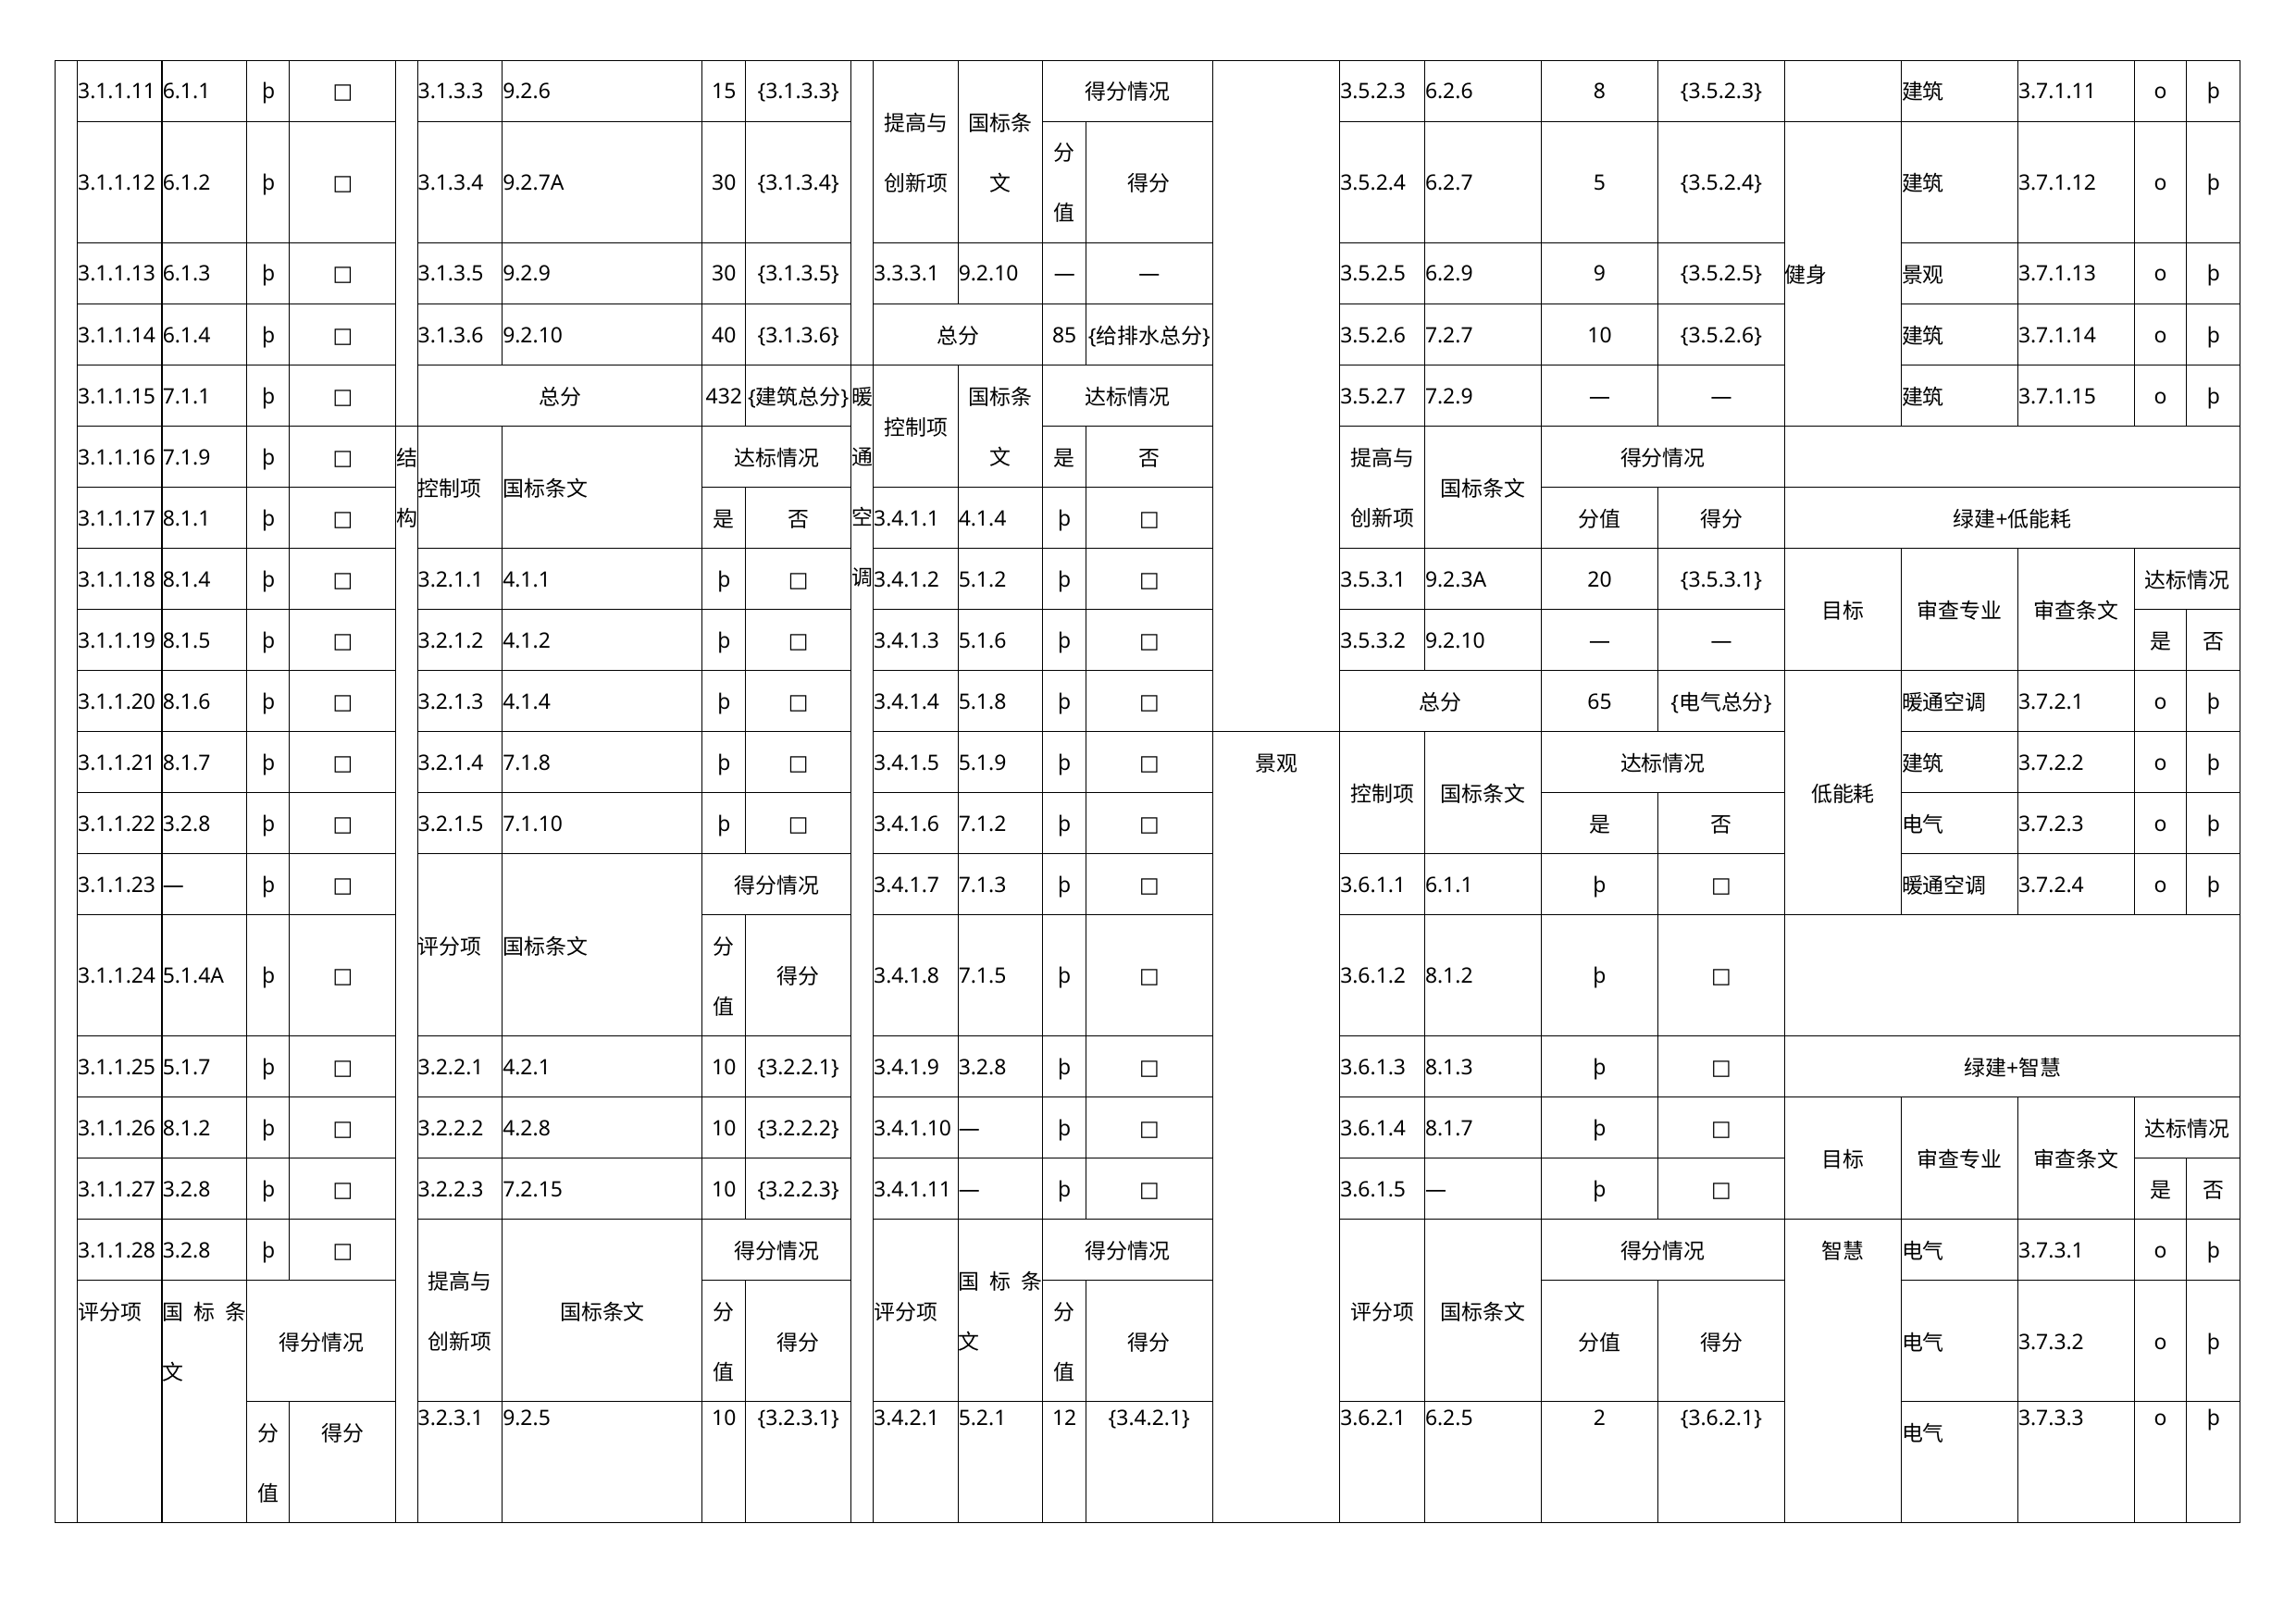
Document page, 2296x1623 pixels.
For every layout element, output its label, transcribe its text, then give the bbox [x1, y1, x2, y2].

table_cell — [163, 854, 246, 914]
table_cell o [2135, 671, 2186, 731]
table_cell 8.1.2 [1425, 915, 1541, 1035]
table_cell 3.6.1.3 [1340, 1036, 1424, 1096]
table_cell □ [1658, 1036, 1784, 1096]
table_cell þ [2187, 1402, 2240, 1522]
table_cell 3.7.1.15 [2018, 365, 2134, 426]
table_cell 3.2.2.3 [418, 1158, 502, 1219]
table_cell 得分 [746, 1281, 850, 1401]
table_cell 3.7.1.14 [2018, 304, 2134, 365]
table_cell þ [1043, 671, 1086, 731]
table_cell þ [2187, 793, 2240, 853]
table_cell þ [702, 671, 745, 731]
table_cell 6.1.2 [163, 122, 246, 242]
table_cell {3.2.2.3} [746, 1158, 850, 1219]
table_cell þ [702, 793, 745, 853]
table_cell 分值 [1043, 122, 1086, 242]
table_cell □ [290, 854, 395, 914]
table_cell 国标条文 [959, 61, 1042, 242]
table_cell □ [290, 427, 395, 487]
table_cell þ [1043, 1158, 1086, 1219]
table_cell {建筑总分} [746, 365, 850, 426]
table_cell 分值 [1542, 488, 1657, 548]
table_cell o [2135, 243, 2186, 304]
table_cell □ [746, 671, 850, 731]
table_cell o [2135, 122, 2186, 242]
table_cell 6.1.4 [163, 304, 246, 365]
table_cell 9.2.9 [503, 243, 701, 304]
table_cell þ [247, 549, 289, 609]
table_cell 3.6.1.4 [1340, 1097, 1424, 1158]
table_cell 3.1.1.13 [78, 243, 161, 304]
table_cell — [959, 1158, 1042, 1219]
table_cell 目标 [1785, 549, 1901, 670]
table_cell 9 [1542, 243, 1657, 304]
table_cell 9.2.3A [1425, 549, 1541, 609]
table_cell 3.7.1.12 [2018, 122, 2134, 242]
table_cell 达标情况 [1043, 365, 1212, 426]
table_cell þ [1043, 610, 1086, 670]
table_cell 达标情况 [2135, 549, 2240, 609]
table_cell þ [1542, 854, 1657, 914]
table_cell 10 [702, 1036, 745, 1096]
table_cell 3.1.1.18 [78, 549, 161, 609]
table_cell 8.1.2 [163, 1097, 246, 1158]
table_cell 分值 [702, 1281, 745, 1401]
table_cell {3.5.2.6} [1658, 304, 1784, 365]
table_cell 3.2.1.2 [418, 610, 502, 670]
table_cell 3.1.1.25 [78, 1036, 161, 1096]
table_cell 6.1.1 [1425, 854, 1541, 914]
table_cell {3.2.3.1} [746, 1402, 850, 1522]
table_cell 达标情况 [2135, 1097, 2240, 1158]
table_cell {3.4.2.1} [1086, 1402, 1212, 1522]
table_cell 3.1.1.11 [78, 61, 161, 121]
table_cell 7.1.8 [503, 732, 701, 792]
table_cell þ [2187, 304, 2240, 365]
table_cell 得分情况 [1542, 1220, 1784, 1280]
table_cell þ [2187, 732, 2240, 792]
table_cell 绿建+低能耗 [1785, 488, 2240, 548]
table_cell 建筑 [1902, 61, 2017, 121]
table_cell 否 [746, 488, 850, 548]
table_cell 3.2.1.3 [418, 671, 502, 731]
table_cell □ [1658, 1097, 1784, 1158]
table_cell 3.7.1.11 [2018, 61, 2134, 121]
table_cell 7.1.10 [503, 793, 701, 853]
table_cell — [959, 1097, 1042, 1158]
table_cell 3.6.1.1 [1340, 854, 1424, 914]
table_cell 3.5.2.6 [1340, 304, 1424, 365]
table_cell þ [1043, 854, 1086, 914]
table_cell 国标条文 [163, 1281, 246, 1522]
table_cell 3.4.1.7 [874, 854, 958, 914]
table_cell þ [2187, 365, 2240, 426]
table_cell 7.2.9 [1425, 365, 1541, 426]
table_cell □ [290, 671, 395, 731]
table_cell 5.1.8 [959, 671, 1042, 731]
table_cell {3.5.3.1} [1658, 549, 1784, 609]
table_cell þ [2187, 854, 2240, 914]
table_cell 3.1.1.21 [78, 732, 161, 792]
table_cell 3.1.3.5 [418, 243, 502, 304]
table_cell □ [290, 1097, 395, 1158]
table_cell □ [290, 365, 395, 426]
table_cell 3.1.1.23 [78, 854, 161, 914]
table_cell □ [290, 732, 395, 792]
table_cell 结构 [396, 427, 417, 1522]
table_cell 3.4.1.1 [874, 488, 958, 548]
table_cell 得分 [1086, 1281, 1212, 1401]
table_cell 7.1.3 [959, 854, 1042, 914]
table_cell 8.1.5 [163, 610, 246, 670]
table_cell 提高与创新项 [874, 61, 958, 242]
table_cell þ [247, 243, 289, 304]
table_cell þ [247, 1036, 289, 1096]
table_cell 分值 [1542, 1281, 1657, 1401]
table_cell 国标条文 [503, 854, 701, 1035]
table_cell 15 [702, 61, 745, 121]
table_cell 国标条文 [503, 427, 701, 548]
table_cell 4.2.8 [503, 1097, 701, 1158]
table_cell þ [247, 1158, 289, 1219]
table_cell 暖通空调 [1902, 671, 2017, 731]
table_cell 评分项 [418, 854, 502, 1035]
table_cell þ [247, 488, 289, 548]
table_cell 5.1.4A [163, 915, 246, 1035]
table_cell þ [247, 732, 289, 792]
table_cell [1785, 915, 2240, 1035]
table_cell 建筑 [1902, 122, 2017, 242]
table_cell 4.1.4 [959, 488, 1042, 548]
table_cell 20 [1542, 549, 1657, 609]
table_cell 8.1.3 [1425, 1036, 1541, 1096]
table_cell 得分情况 [1542, 427, 1784, 487]
table_cell 3.2.1.5 [418, 793, 502, 853]
table_cell 电气 [1902, 1220, 2017, 1280]
table_cell 8.1.4 [163, 549, 246, 609]
table_cell 建筑 [1902, 732, 2017, 792]
table_cell 电气 [1902, 793, 2017, 853]
table_cell 暖通空调 [1902, 854, 2017, 914]
table_cell 3.4.1.5 [874, 732, 958, 792]
table_cell □ [746, 549, 850, 609]
table_cell þ [2187, 122, 2240, 242]
table_cell o [2135, 304, 2186, 365]
table_cell þ [1542, 915, 1657, 1035]
table_cell þ [247, 854, 289, 914]
table_cell 3.1.1.16 [78, 427, 161, 487]
table_cell 分值 [247, 1402, 289, 1522]
table_cell □ [290, 1158, 395, 1219]
table_cell þ [247, 365, 289, 426]
table_cell — [1542, 365, 1657, 426]
table_cell 4.2.1 [503, 1036, 701, 1096]
table_cell □ [290, 793, 395, 853]
table_cell 5.2.1 [959, 1402, 1042, 1522]
table_cell 30 [702, 243, 745, 304]
table_cell □ [1086, 732, 1212, 792]
table_cell □ [1086, 1097, 1212, 1158]
table_cell 6.1.3 [163, 243, 246, 304]
table_cell □ [746, 793, 850, 853]
table_cell {3.1.3.6} [746, 304, 850, 365]
table_cell 国标条文 [1425, 732, 1541, 853]
table_cell 10 [702, 1402, 745, 1522]
table_cell 审查专业 [1902, 1097, 2017, 1219]
table_cell 432 [702, 365, 745, 426]
table_cell 65 [1542, 671, 1657, 731]
table_cell 3.7.2.2 [2018, 732, 2134, 792]
table_cell 8 [1542, 61, 1657, 121]
table_cell 3.4.2.1 [874, 1402, 958, 1522]
table_cell 得分 [1658, 488, 1784, 548]
table_cell 3.1.1.24 [78, 915, 161, 1035]
table_cell 3.2.2.1 [418, 1036, 502, 1096]
table_cell þ [247, 671, 289, 731]
table_cell þ [1043, 488, 1086, 548]
table_cell 3.5.2.4 [1340, 122, 1424, 242]
table_cell 景观 [1902, 243, 2017, 304]
table_cell □ [290, 549, 395, 609]
table_cell 国标条文 [959, 365, 1042, 487]
table_cell þ [1043, 549, 1086, 609]
table_cell 健身 [1785, 122, 1901, 426]
table_cell 7.1.5 [959, 915, 1042, 1035]
table_cell 3.2.8 [959, 1036, 1042, 1096]
table_cell 6.2.9 [1425, 243, 1541, 304]
table_cell 总分 [1340, 671, 1541, 731]
table_cell [1785, 427, 2240, 487]
table_cell 目标 [1785, 1097, 1901, 1219]
table_cell 9.2.10 [503, 304, 701, 365]
table_cell 3.4.1.3 [874, 610, 958, 670]
table_cell 3.2.8 [163, 1158, 246, 1219]
table_cell o [2135, 1281, 2186, 1401]
table_cell 3.1.1.15 [78, 365, 161, 426]
table_cell 国标条文 [959, 1220, 1042, 1401]
table_cell □ [290, 61, 395, 121]
table_cell 否 [2187, 610, 2240, 670]
table_cell 7.1.2 [959, 793, 1042, 853]
table_cell 3.5.3.1 [1340, 549, 1424, 609]
table_cell □ [290, 122, 395, 242]
table_cell 5.1.2 [959, 549, 1042, 609]
table_cell o [2135, 365, 2186, 426]
table_cell 12 [1043, 1402, 1086, 1522]
table_cell 3.7.3.3 [2018, 1402, 2134, 1522]
table_cell 3.2.3.1 [418, 1402, 502, 1522]
table_cell 30 [702, 122, 745, 242]
table_cell 3.1.1.27 [78, 1158, 161, 1219]
table_cell þ [247, 793, 289, 853]
table_cell 9.2.5 [503, 1402, 701, 1522]
table_cell □ [1086, 1036, 1212, 1096]
table_cell 3.5.2.5 [1340, 243, 1424, 304]
table_cell þ [247, 1097, 289, 1158]
table_cell 是 [1542, 793, 1657, 853]
table_cell 3.6.1.5 [1340, 1158, 1424, 1219]
table_cell þ [247, 427, 289, 487]
table_cell þ [1043, 915, 1086, 1035]
table_cell 8.1.7 [163, 732, 246, 792]
table_cell □ [1086, 915, 1212, 1035]
table_cell þ [1043, 1097, 1086, 1158]
table_cell □ [746, 732, 850, 792]
table_cell 8.1.1 [163, 488, 246, 548]
table_cell □ [1086, 793, 1212, 853]
table_cell {3.1.3.5} [746, 243, 850, 304]
table_cell 5 [1542, 122, 1657, 242]
table_cell 3.4.1.6 [874, 793, 958, 853]
table_cell 是 [1043, 427, 1086, 487]
table_cell — [1658, 610, 1784, 670]
table_cell □ [290, 488, 395, 548]
table_cell þ [2187, 61, 2240, 121]
table_cell 分值 [702, 915, 745, 1035]
table_cell 6.1.1 [163, 61, 246, 121]
table_cell 审查条文 [2018, 549, 2134, 670]
table_cell 审查专业 [1902, 549, 2017, 670]
table_cell □ [290, 304, 395, 365]
table_cell 提高与创新项 [418, 1220, 502, 1401]
table_cell 3.7.2.3 [2018, 793, 2134, 853]
table_cell 建筑 [1902, 365, 2017, 426]
table_cell 3.1.1.19 [78, 610, 161, 670]
table_cell 9.2.10 [959, 243, 1042, 304]
table_cell þ [1542, 1158, 1657, 1219]
table_cell {3.5.2.5} [1658, 243, 1784, 304]
table_cell þ [2187, 243, 2240, 304]
table_cell 5.1.9 [959, 732, 1042, 792]
table_cell 绿建+智慧 [1785, 1036, 2240, 1096]
table_cell 总分 [418, 365, 701, 426]
table_cell 4.1.1 [503, 549, 701, 609]
table_cell 3.5.3.2 [1340, 610, 1424, 670]
table_cell {3.2.2.2} [746, 1097, 850, 1158]
table_cell 控制项 [1340, 732, 1424, 853]
table_cell 85 [1043, 304, 1086, 365]
table_cell □ [1658, 915, 1784, 1035]
table_cell 得分情况 [702, 854, 850, 914]
table_cell 3.7.2.1 [2018, 671, 2134, 731]
table_cell 10 [1542, 304, 1657, 365]
table_cell þ [1043, 732, 1086, 792]
table_cell 3.1.1.22 [78, 793, 161, 853]
table_cell — [1658, 365, 1784, 426]
table_cell 3.5.2.7 [1340, 365, 1424, 426]
table_cell 3.1.3.3 [418, 61, 502, 121]
table_cell þ [247, 1220, 289, 1280]
table_cell þ [2187, 671, 2240, 731]
table_cell 6.2.7 [1425, 122, 1541, 242]
table_cell 3.5.2.3 [1340, 61, 1424, 121]
table_cell {3.5.2.3} [1658, 61, 1784, 121]
table_cell 电气 [1902, 1402, 2017, 1522]
table_cell 3.4.1.11 [874, 1158, 958, 1219]
table_cell 10 [702, 1097, 745, 1158]
table_cell 3.1.1.14 [78, 304, 161, 365]
table_cell 3.2.1.1 [418, 549, 502, 609]
table_cell 国标条文 [1425, 427, 1541, 548]
table_cell 4.1.2 [503, 610, 701, 670]
table_cell 国标条文 [503, 1220, 701, 1401]
table_cell 5.1.6 [959, 610, 1042, 670]
table_cell 3.1.3.6 [418, 304, 502, 365]
table_cell þ [1043, 793, 1086, 853]
table_cell 得分情况 [247, 1281, 395, 1401]
table_cell 3.1.1.12 [78, 122, 161, 242]
table_cell 3.6.2.1 [1340, 1402, 1424, 1522]
table_cell 得分 [290, 1402, 395, 1522]
table_cell 否 [1086, 427, 1212, 487]
table_cell 10 [702, 1158, 745, 1219]
table_cell 评分项 [874, 1220, 958, 1401]
table_cell þ [1043, 1036, 1086, 1096]
table_cell 得分 [1086, 122, 1212, 242]
table_cell 控制项 [874, 365, 958, 487]
table_cell 3.1.1.17 [78, 488, 161, 548]
table_cell 达标情况 [1542, 732, 1784, 792]
table_cell þ [702, 732, 745, 792]
table_cell 3.7.1.13 [2018, 243, 2134, 304]
table_cell □ [1658, 1158, 1784, 1219]
table_cell þ [247, 122, 289, 242]
table_cell 3.1.1.20 [78, 671, 161, 731]
table_cell þ [247, 61, 289, 121]
table_cell 3.2.2.2 [418, 1097, 502, 1158]
table_cell 3.7.3.1 [2018, 1220, 2134, 1280]
table_cell 3.4.1.10 [874, 1097, 958, 1158]
table_cell 评分项 [78, 1281, 161, 1522]
table_cell o [2135, 1402, 2186, 1522]
table_cell 3.1.3.4 [418, 122, 502, 242]
table_cell 3.4.1.2 [874, 549, 958, 609]
table_cell o [2135, 61, 2186, 121]
table_cell — [1542, 610, 1657, 670]
table_cell 40 [702, 304, 745, 365]
table_cell □ [1086, 488, 1212, 548]
table_cell þ [247, 304, 289, 365]
table_cell 9.2.6 [503, 61, 701, 121]
table_cell {3.2.2.1} [746, 1036, 850, 1096]
table_cell 7.1.1 [163, 365, 246, 426]
table_cell □ [290, 915, 395, 1035]
table_cell 总分 [874, 304, 1042, 365]
table_cell — [1425, 1158, 1541, 1219]
table_cell {3.1.3.3} [746, 61, 850, 121]
table_cell 审查条文 [2018, 1097, 2134, 1219]
table_cell o [2135, 793, 2186, 853]
table_cell þ [1542, 1036, 1657, 1096]
table_cell 得分 [746, 915, 850, 1035]
table_cell þ [702, 549, 745, 609]
table_cell 3.4.1.8 [874, 915, 958, 1035]
table_cell {3.6.2.1} [1658, 1402, 1784, 1522]
table_cell 暖通空调 [851, 365, 873, 1522]
table_cell □ [290, 1220, 395, 1280]
table_cell 得分情况 [702, 1220, 850, 1280]
table_cell 8.1.7 [1425, 1097, 1541, 1158]
table_cell 6.2.6 [1425, 61, 1541, 121]
table_cell o [2135, 854, 2186, 914]
table_cell {电气总分} [1658, 671, 1784, 731]
table_cell 8.1.6 [163, 671, 246, 731]
table_cell {给排水总分} [1086, 304, 1212, 365]
table_cell 建筑 [1902, 304, 2017, 365]
table_cell 7.2.7 [1425, 304, 1541, 365]
table_cell þ [247, 915, 289, 1035]
table_cell 9.2.10 [1425, 610, 1541, 670]
table_cell 景观 [1213, 732, 1339, 1522]
table_cell 3.4.1.9 [874, 1036, 958, 1096]
table_cell 7.2.15 [503, 1158, 701, 1219]
table_cell 3.3.3.1 [874, 243, 958, 304]
table_cell 是 [702, 488, 745, 548]
table_cell 控制项 [418, 427, 502, 548]
table_cell □ [1086, 610, 1212, 670]
table_cell þ [2187, 1281, 2240, 1401]
table_cell 3.7.3.2 [2018, 1281, 2134, 1401]
table_cell 达标情况 [702, 427, 850, 487]
table_cell 3.2.1.4 [418, 732, 502, 792]
table_cell 9.2.7A [503, 122, 701, 242]
table_cell 得分情况 [1043, 1220, 1212, 1280]
table_cell {3.5.2.4} [1658, 122, 1784, 242]
table_cell 得分情况 [1043, 61, 1212, 121]
table_cell 否 [1658, 793, 1784, 853]
table_cell □ [290, 1036, 395, 1096]
table_cell þ [1542, 1097, 1657, 1158]
table_cell □ [1658, 854, 1784, 914]
table_cell □ [290, 610, 395, 670]
table_cell {3.1.3.4} [746, 122, 850, 242]
table_cell 是 [2135, 610, 2186, 670]
table_cell 3.6.1.2 [1340, 915, 1424, 1035]
table_cell 智慧 [1785, 1220, 1901, 1522]
table_cell 得分 [1658, 1281, 1784, 1401]
table_cell 6.2.5 [1425, 1402, 1541, 1522]
table_cell □ [746, 610, 850, 670]
table_cell 3.4.1.4 [874, 671, 958, 731]
table_cell 国标条文 [1425, 1220, 1541, 1401]
table_cell 3.2.8 [163, 793, 246, 853]
table_cell □ [290, 243, 395, 304]
table_cell þ [702, 610, 745, 670]
table_cell þ [2187, 1220, 2240, 1280]
table_cell 分值 [1043, 1281, 1086, 1401]
table_cell □ [1086, 854, 1212, 914]
table_cell 3.1.1.26 [78, 1097, 161, 1158]
table_cell 否 [2187, 1158, 2240, 1219]
table_cell 5.1.7 [163, 1036, 246, 1096]
table_cell 评分项 [1340, 1220, 1424, 1401]
table_cell 7.1.9 [163, 427, 246, 487]
table_cell — [1086, 243, 1212, 304]
table_cell □ [1086, 671, 1212, 731]
table_cell 3.1.1.28 [78, 1220, 161, 1280]
table_cell — [1043, 243, 1086, 304]
table_cell □ [1086, 1158, 1212, 1219]
table_cell □ [1086, 549, 1212, 609]
table_cell 3.2.8 [163, 1220, 246, 1280]
table_cell þ [247, 610, 289, 670]
table_cell o [2135, 732, 2186, 792]
table_cell 2 [1542, 1402, 1657, 1522]
table_cell 是 [2135, 1158, 2186, 1219]
table_cell o [2135, 1220, 2186, 1280]
table_cell 3.7.2.4 [2018, 854, 2134, 914]
table_cell 电气 [1902, 1281, 2017, 1401]
table_cell 低能耗 [1785, 671, 1901, 914]
table_cell 4.1.4 [503, 671, 701, 731]
table_cell 提高与创新项 [1340, 427, 1424, 548]
